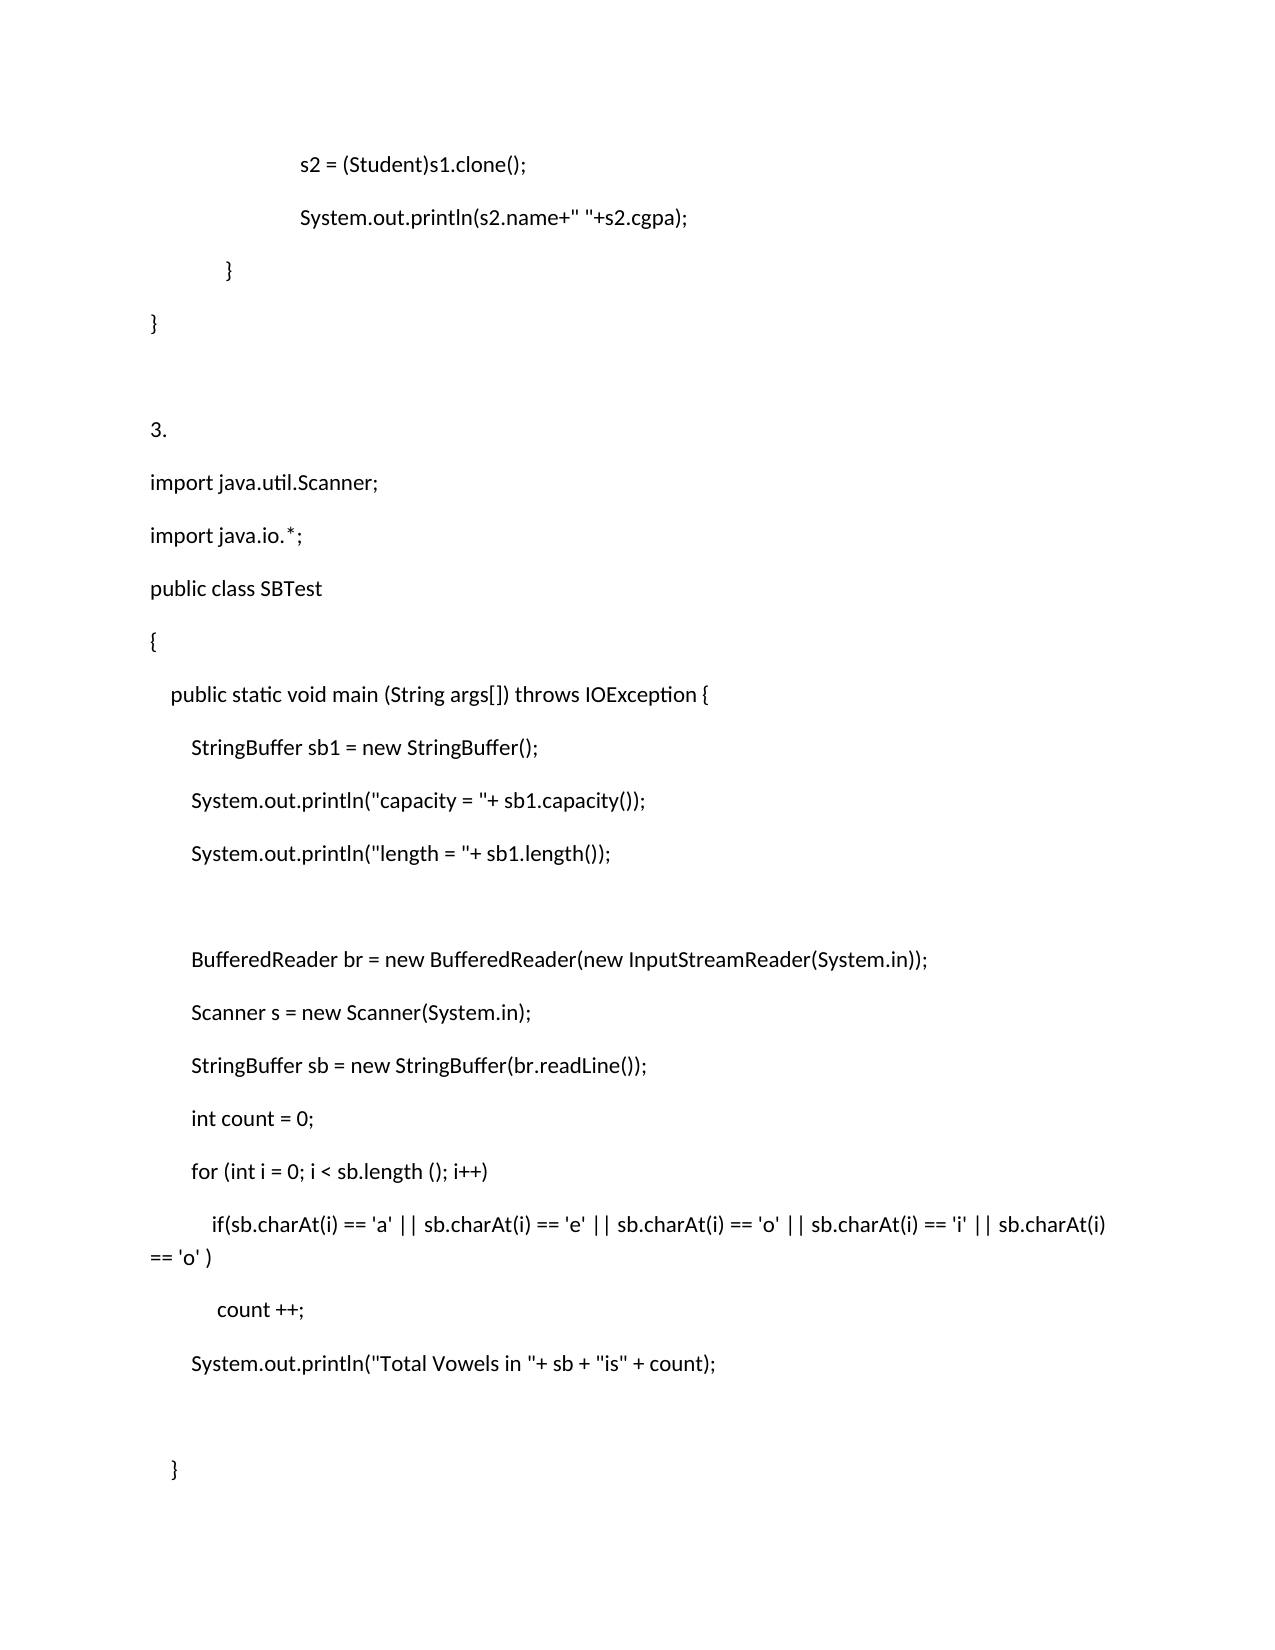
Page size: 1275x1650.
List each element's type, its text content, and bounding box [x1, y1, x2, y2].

text if(sb.charAt(i) == 'a' || sb.charAt(i) == 'e' || sb.charAt(i) == 'o' || sb.charAt(i) == 'i' || sb.charAt(i) == 'o' ) [150, 1210, 1125, 1271]
text import java.io.*; [150, 521, 1125, 549]
text public class SBTest [150, 574, 1125, 602]
text StringBuffer sb = new StringBuffer(br.readLine()); [150, 1051, 1125, 1079]
text StringBuffer sb1 = new StringBuffer(); [150, 733, 1125, 761]
text System.out.println("Total Vowels in "+ sb + "is" + count); [150, 1349, 1125, 1377]
text for (int i = 0; i < sb.length (); i++) [150, 1157, 1125, 1185]
text Scanner s = new Scanner(System.in); [150, 998, 1125, 1026]
text { [150, 627, 1125, 655]
text } [150, 309, 1125, 337]
text import java.util.Scanner; [150, 468, 1125, 496]
text System.out.println("length = "+ sb1.length()); [150, 839, 1125, 867]
text BufferedReader br = new BufferedReader(new InputStreamReader(System.in)); [150, 945, 1125, 973]
text 3. [150, 415, 1125, 443]
text count ++; [150, 1296, 1125, 1324]
text } [150, 1455, 1125, 1483]
text int count = 0; [150, 1104, 1125, 1132]
text System.out.println(s2.name+" "+s2.cgpa); [150, 203, 1125, 231]
text } [150, 256, 1125, 284]
text public static void main (String args[]) throws IOException { [150, 680, 1125, 708]
text System.out.println("capacity = "+ sb1.capacity()); [150, 786, 1125, 814]
text s2 = (Student)s1.clone(); [150, 150, 1125, 178]
